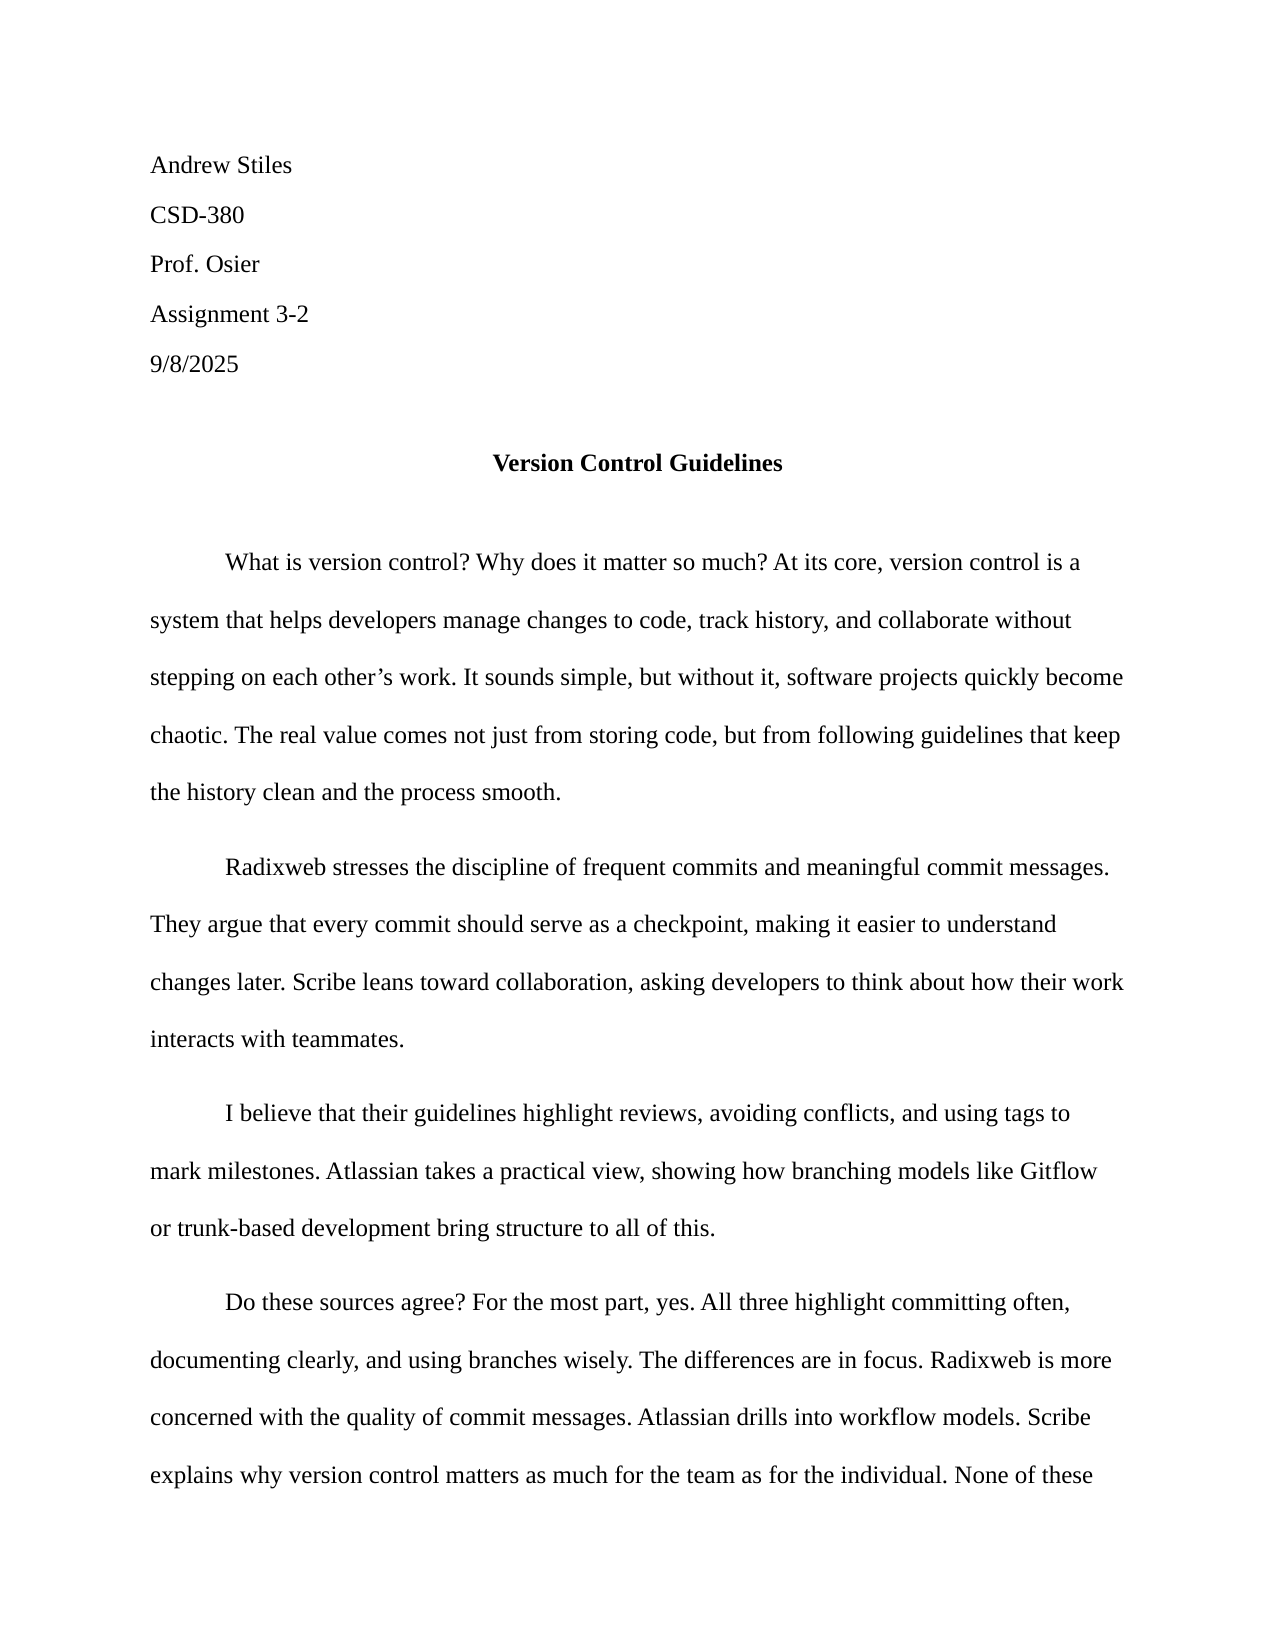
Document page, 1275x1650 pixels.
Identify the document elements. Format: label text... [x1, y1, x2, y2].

text Prof. Osier [150, 249, 1125, 278]
text I believe that their guidelines highlight reviews, avoiding conflicts, and using tags to mark milestones. Atlassian takes a practical view, showing how branching models like Gitflow or trunk-based development bring structure to all of this. [150, 1098, 1125, 1242]
text CSD-380 [150, 200, 1125, 228]
text Assignment 3-2 [150, 299, 1125, 328]
text 9/8/2025 [150, 349, 1125, 377]
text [150, 1287, 1125, 1489]
text What is version control? Why does it matter so much? At its core, version control is a system that helps developers manage changes to code, track history, and collaborate without stepping on each other’s work. It sounds simple, but without it, software projects quickly become chaotic. The real value comes not just from storing code, but from following guidelines that keep the history clean and the process smooth. [150, 547, 1125, 806]
text Andrew Stiles [150, 150, 1125, 179]
text Radixweb stresses the discipline of frequent commits and meaningful commit messages. They argue that every commit should serve as a checkpoint, making it easier to understand changes later. Scribe leans toward collaboration, asking developers to think about how their work interacts with teammates. [150, 852, 1125, 1053]
text Version Control Guidelines [150, 448, 1125, 477]
